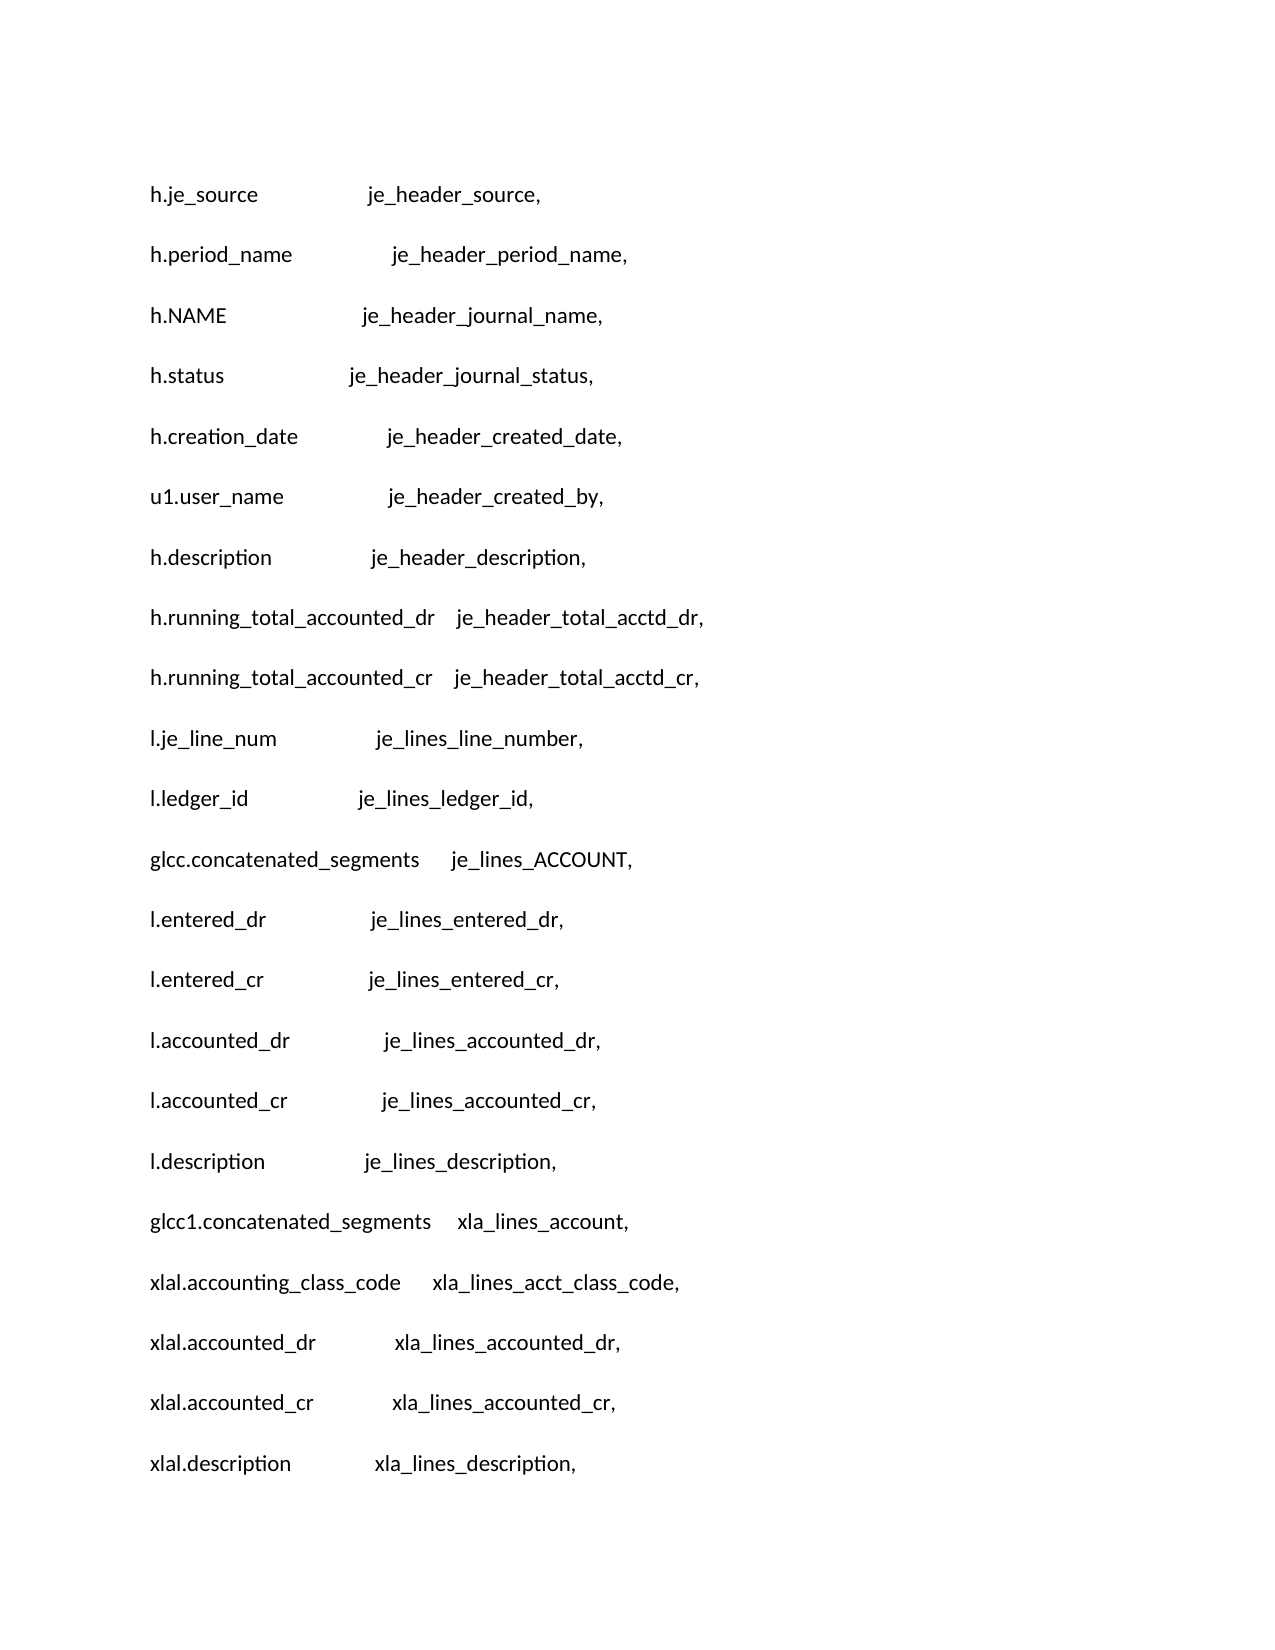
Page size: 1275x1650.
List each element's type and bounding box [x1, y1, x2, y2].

text [150, 150, 1125, 1477]
